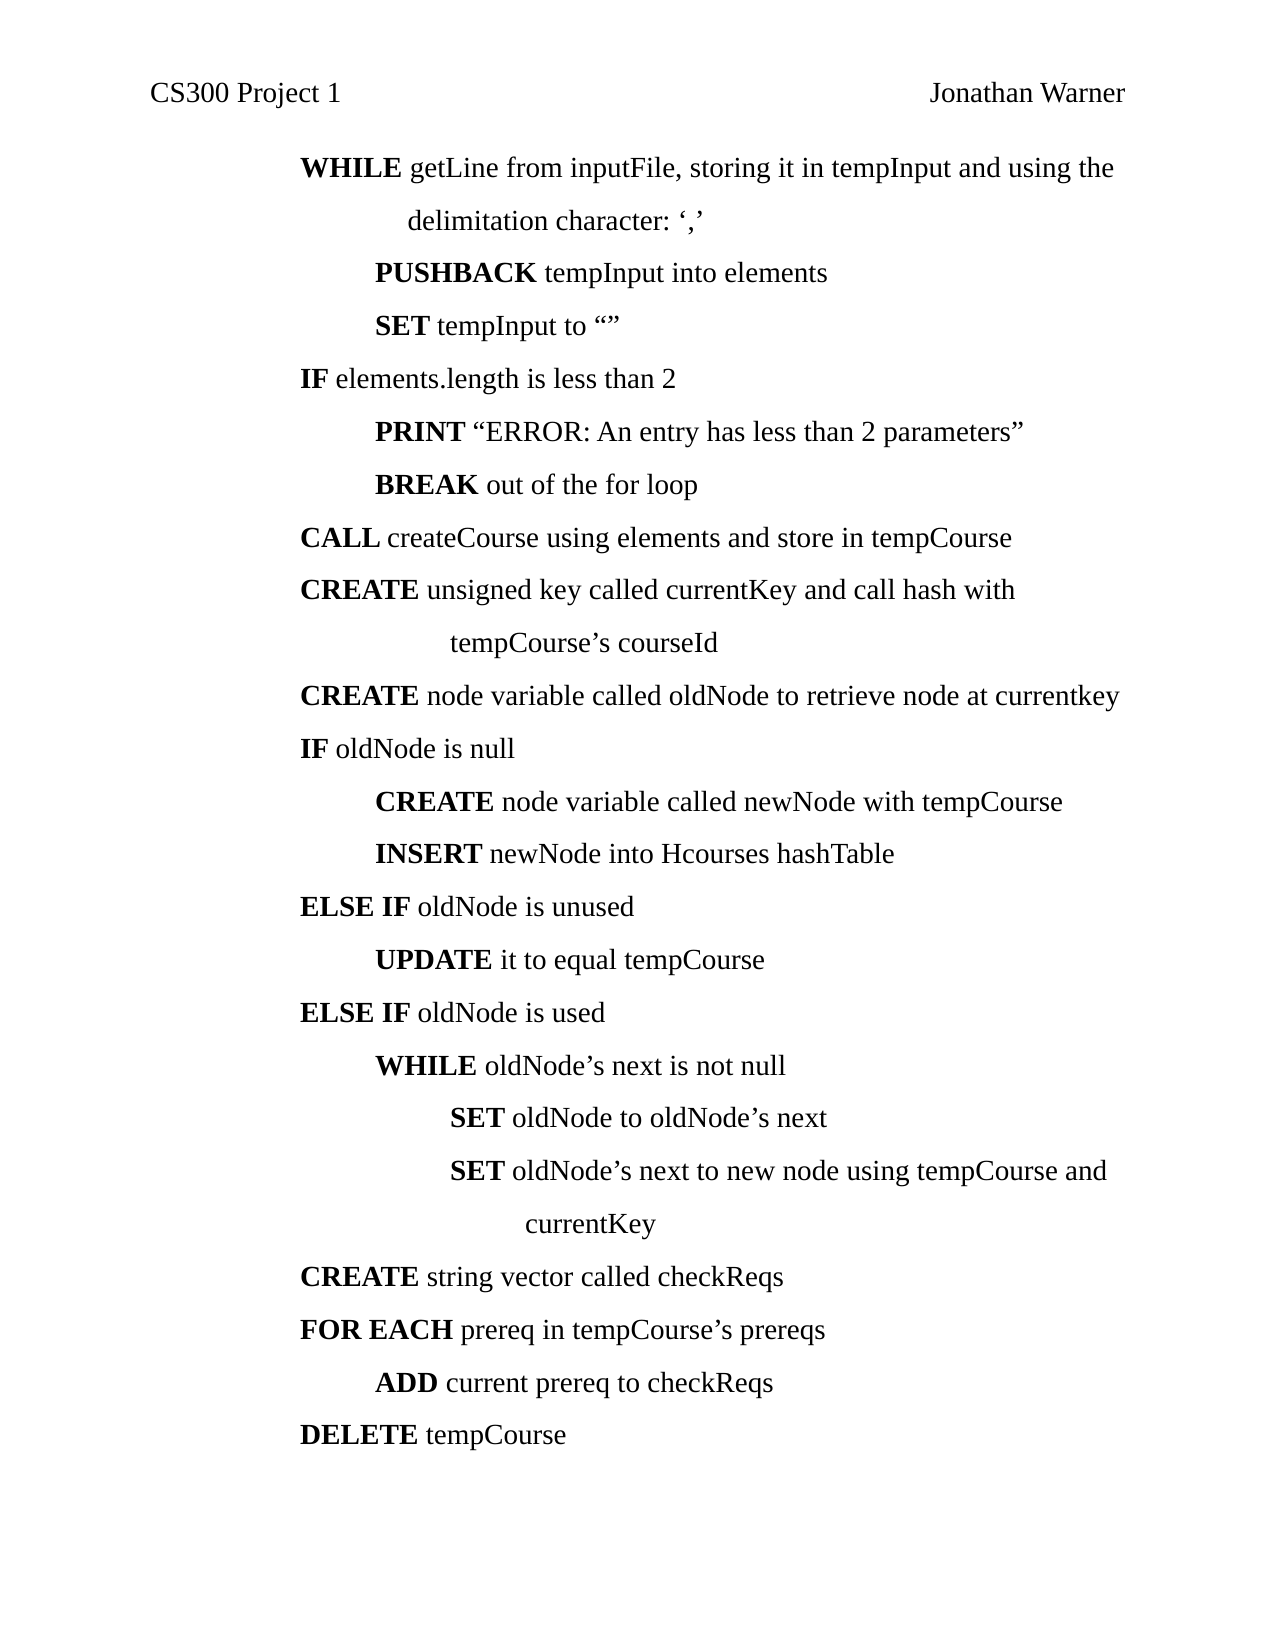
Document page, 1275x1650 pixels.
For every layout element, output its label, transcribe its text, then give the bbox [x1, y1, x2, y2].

text WHILE getLine from inputFile, storing it in tempInput and using the [225, 150, 1125, 183]
text delimitation character: ‘,’ [225, 203, 1125, 236]
text PRINT “ERROR: An entry has less than 2 parameters” [225, 414, 1125, 448]
text CREATE node variable called oldNode to retrieve node at currentkey [150, 678, 1125, 712]
text IF oldNode is null [225, 731, 1125, 764]
text ADD current prereq to checkReqs [150, 1365, 1125, 1398]
text CALL createCourse using elements and store in tempCourse [225, 520, 1125, 553]
text FOR EACH prereq in tempCourse’s prereqs [150, 1312, 1125, 1345]
text CREATE string vector called checkReqs [150, 1259, 1125, 1293]
text IF elements.length is less than 2 [225, 361, 1125, 395]
text WHILE oldNode’s next is not null [150, 1048, 1125, 1081]
text SET tempInput to “” [225, 308, 1125, 342]
text CREATE node variable called newNode with tempCourse [150, 784, 1125, 817]
text tempCourse’s courseId [375, 625, 1125, 659]
text SET oldNode to oldNode’s next [150, 1101, 1125, 1134]
text SET oldNode’s next to new node using tempCourse and [150, 1153, 1125, 1187]
text PUSHBACK tempInput into elements [225, 256, 1125, 289]
text UPDATE it to equal tempCourse [150, 942, 1125, 976]
text CREATE unsigned key called currentKey and call hash with [225, 572, 1125, 606]
text DELETE tempCourse [150, 1417, 1125, 1451]
text INSERT newNode into Hcourses hashTable [150, 837, 1125, 870]
text currentKey [450, 1206, 1125, 1240]
text ELSE IF oldNode is used [150, 995, 1125, 1028]
text ELSE IF oldNode is unused [150, 889, 1125, 923]
text BREAK out of the for loop [225, 467, 1125, 500]
